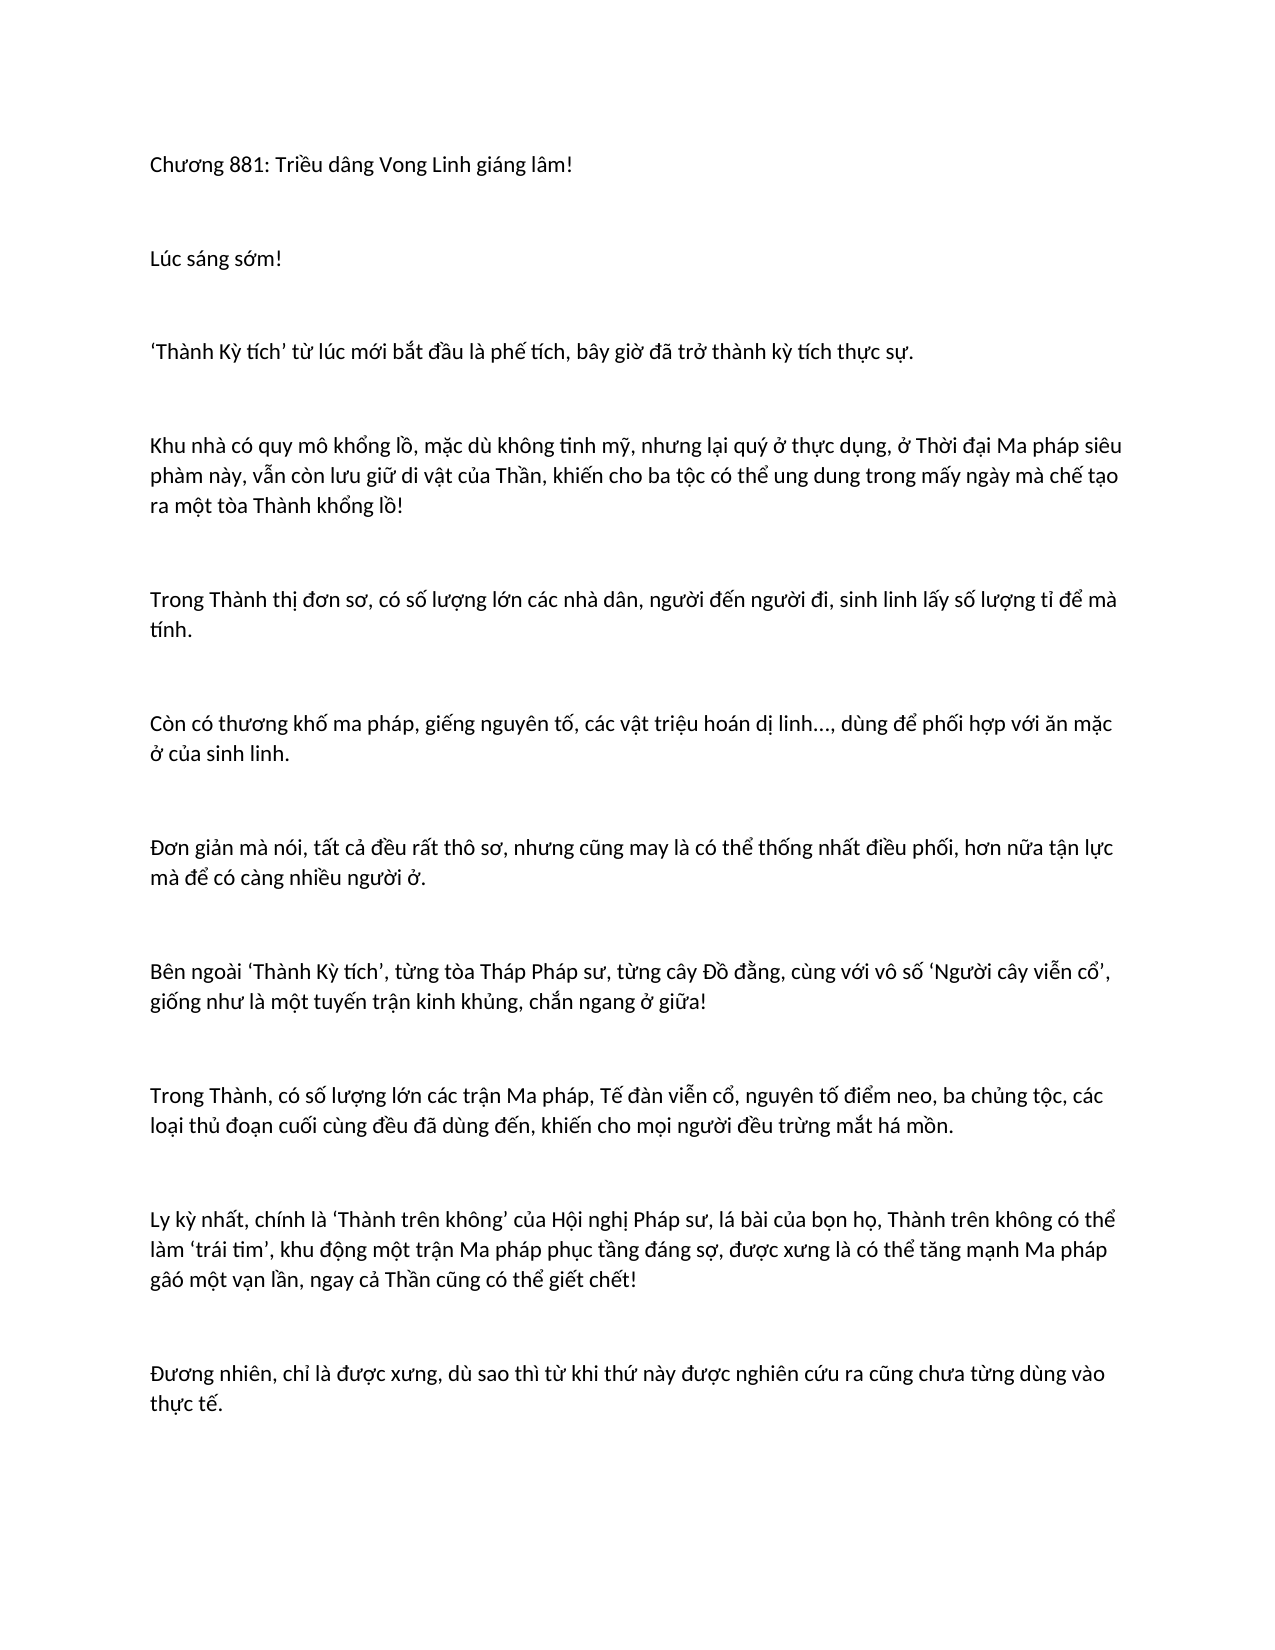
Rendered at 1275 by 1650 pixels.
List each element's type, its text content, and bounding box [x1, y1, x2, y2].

text Trong Thành thị đơn sơ, có số lượng lớn các nhà dân, người đến người đi, sinh linh lấy số lượng tỉ để mà tính. [150, 585, 1125, 644]
text Khu nhà có quy mô khổng lồ, mặc dù không tinh mỹ, nhưng lại quý ở thực dụng, ở Thời đại Ma pháp siêu phàm này, vẫn còn lưu giữ di vật của Thần, khiến cho ba tộc có thể ung dung trong mấy ngày mà chế tạo ra một tòa Thành khổng lồ! [150, 431, 1125, 520]
text Ly kỳ nhất, chính là ‘Thành trên không’ của Hội nghị Pháp sư, lá bài của bọn họ, Thành trên không có thể làm ‘trái tim’, khu động một trận Ma pháp phục tầng đáng sợ, được xưng là có thể tăng mạnh Ma pháp gâó một vạn lần, ngay cả Thần cũng có thể giết chết! [150, 1205, 1125, 1294]
text Bên ngoài ‘Thành Kỳ tích’, từng tòa Tháp Pháp sư, từng cây Đồ đằng, cùng với vô số ‘Người cây viễn cổ’, giống như là một tuyến trận kinh khủng, chắn ngang ở giữa! [150, 957, 1125, 1016]
text Trong Thành, có số lượng lớn các trận Ma pháp, Tế đàn viễn cổ, nguyên tố điểm neo, ba chủng tộc, các loại thủ đoạn cuối cùng đều đã dùng đến, khiến cho mọi người đều trừng mắt há mồn. [150, 1081, 1125, 1139]
text ‘Thành Kỳ tích’ từ lúc mới bắt đầu là phế tích, bây giờ đã trở thành kỳ tích thực sự. [150, 337, 1125, 366]
text Đương nhiên, chỉ là được xưng, dù sao thì từ khi thứ này được nghiên cứu ra cũng chưa từng dùng vào thực tế. [150, 1359, 1125, 1418]
text Đơn giản mà nói, tất cả đều rất thô sơ, nhưng cũng may là có thể thống nhất điều phối, hơn nữa tận lực mà để có càng nhiều người ở. [150, 833, 1125, 892]
text Lúc sáng sớm! [150, 244, 1125, 272]
text Chương 881: Triều dâng Vong Linh giáng lâm! [150, 150, 1125, 178]
text Còn có thương khố ma pháp, giếng nguyên tố, các vật triệu hoán dị linh..., dùng để phối hợp với ăn mặc ở của sinh linh. [150, 709, 1125, 768]
